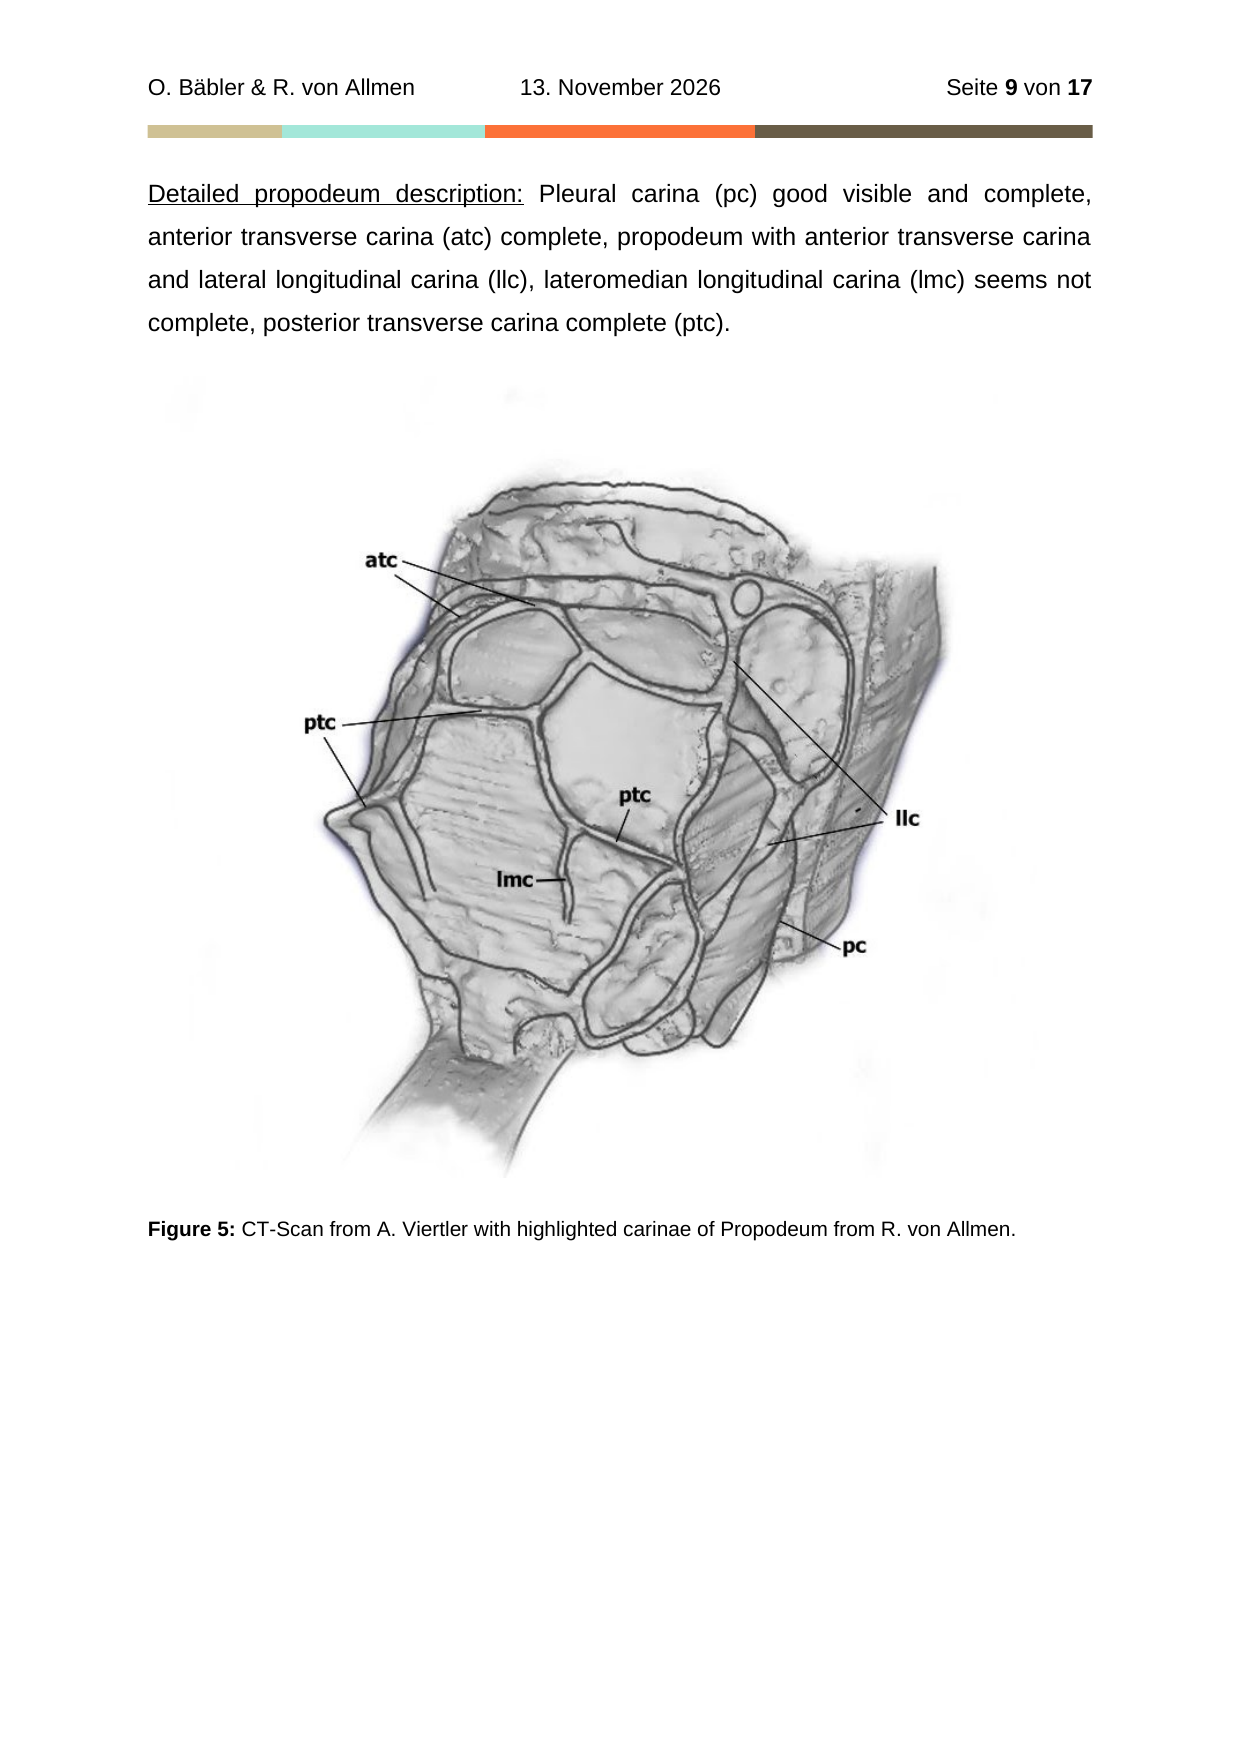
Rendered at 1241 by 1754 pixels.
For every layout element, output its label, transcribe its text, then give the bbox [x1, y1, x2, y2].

text Detailed propodeum description: Pleural carina (pc) good visible and complete, anterior transverse carina (atc) complete, propodeum with anterior transverse carina and lateral longitudinal carina (llc), lateromedian longitudinal carina (lmc) seems not complete, posterior transverse carina complete (ptc). [148, 179, 1093, 337]
picture [147, 376, 1093, 1178]
picture [147, 125, 1093, 138]
text Figure 5: CT-Scan from A. Viertler with highlighted carinae of Propodeum from R. von Allmen. [148, 1217, 1093, 1241]
